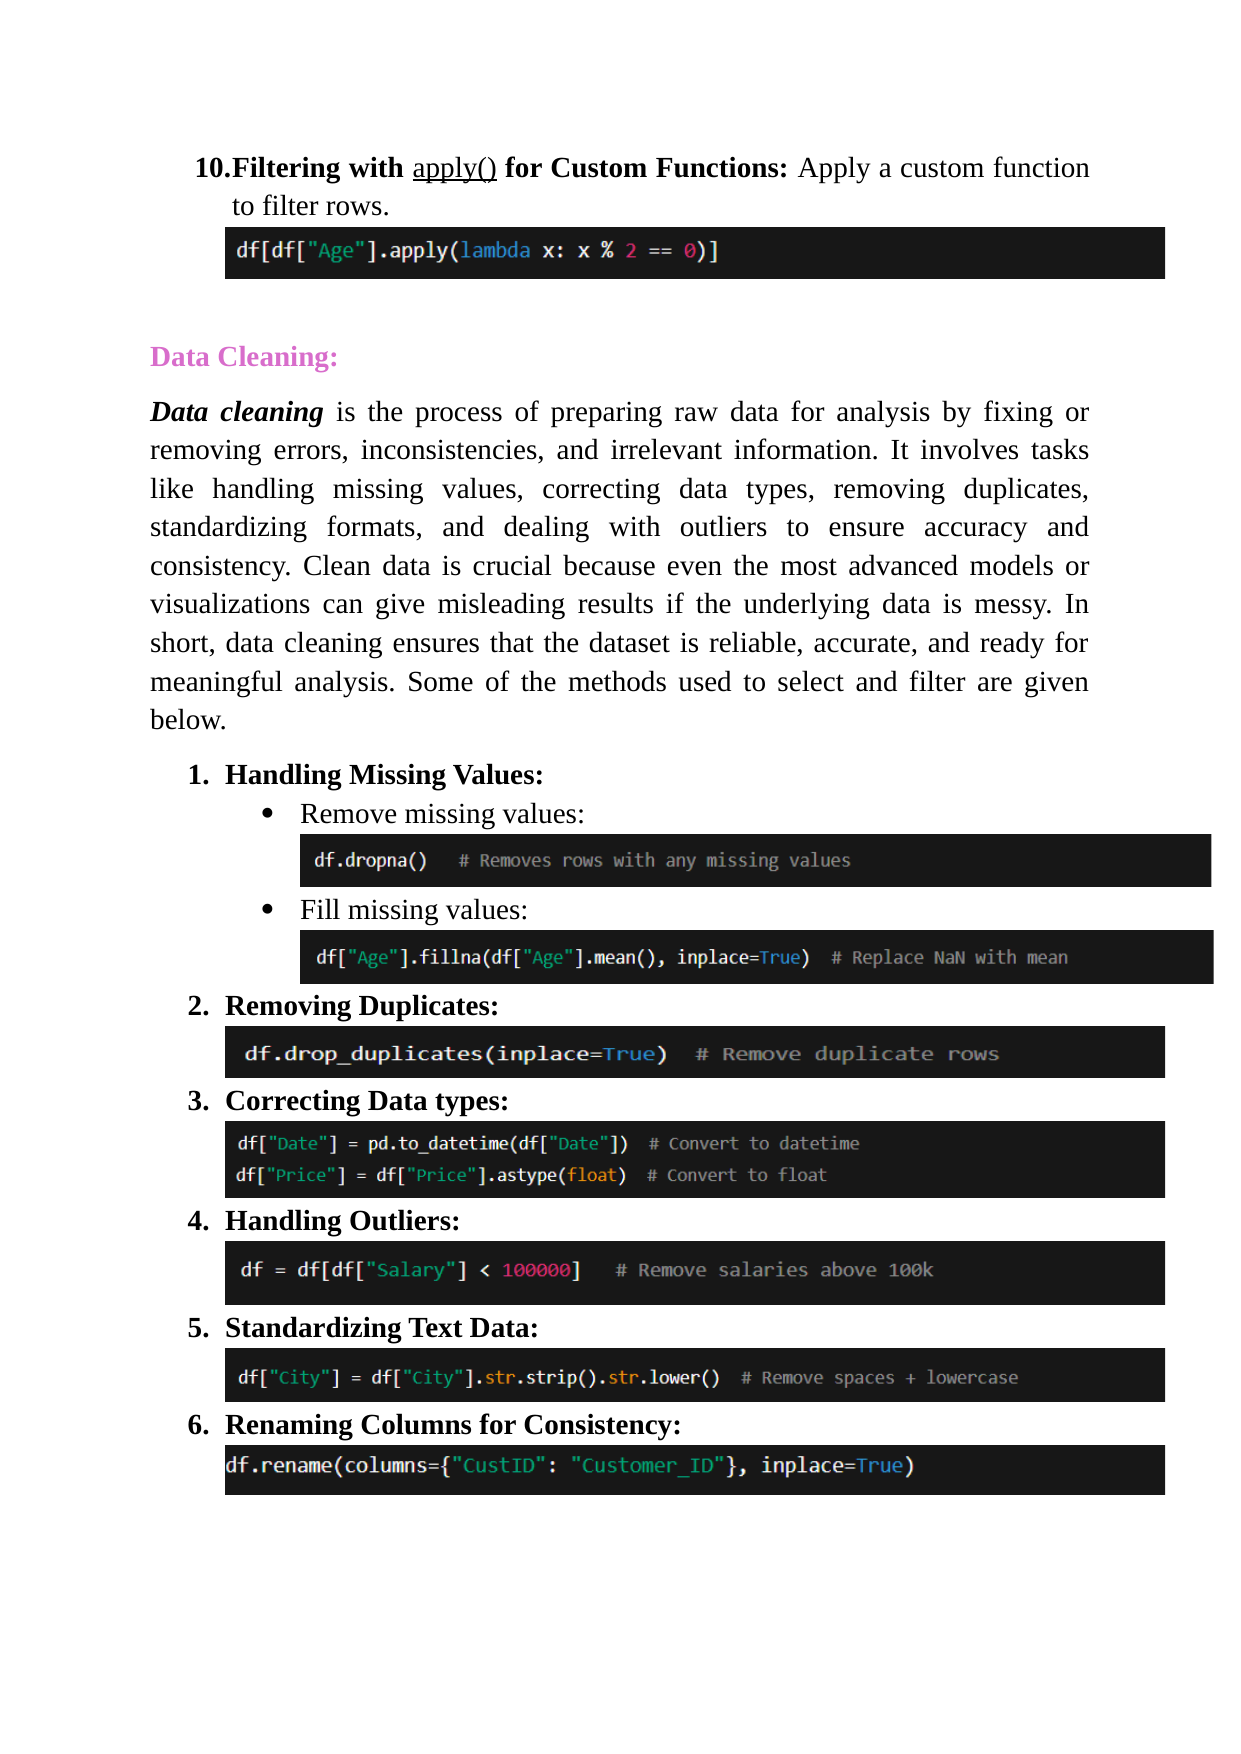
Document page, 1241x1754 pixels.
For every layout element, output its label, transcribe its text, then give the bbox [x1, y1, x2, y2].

list Renaming Columns for Consistency: [187, 1407, 1090, 1441]
list Filtering with apply() for Custom Functions: Apply a custom function to filter rows. [194, 150, 1090, 222]
picture [225, 1121, 1166, 1198]
picture [225, 1241, 1166, 1305]
text Data Cleaning: [150, 339, 1090, 372]
list Removing Duplicates: [187, 988, 1090, 1022]
list Handling Missing Values: [187, 757, 1090, 791]
picture [225, 227, 1166, 279]
text Data cleaning is the process of preparing raw data for analysis by fixing or removing errors, inconsistencies, and irrelevant information. It involves tasks like handling missing values, correcting data types, removing duplicates, standardizing formats, and dealing with outliers to ensure accuracy and consistency. Clean data is crucial because even the most advanced models or visualizations can give misleading results if the underlying data is messy. In short, data cleaning ensures that the dataset is reliable, accurate, and ready for meaningful analysis. Some of the methods used to select and filter are given below. [150, 394, 1090, 736]
picture [225, 1445, 1166, 1495]
list Remove missing values: [262, 796, 1090, 830]
picture [300, 930, 1214, 984]
picture [225, 1348, 1166, 1402]
list Fill missing values: [262, 892, 1090, 925]
list Standardizing Text Data: [187, 1310, 1090, 1344]
picture [225, 1026, 1166, 1078]
picture [300, 834, 1212, 887]
list Correcting Data types: [187, 1083, 1090, 1117]
list Handling Outliers: [187, 1203, 1090, 1236]
